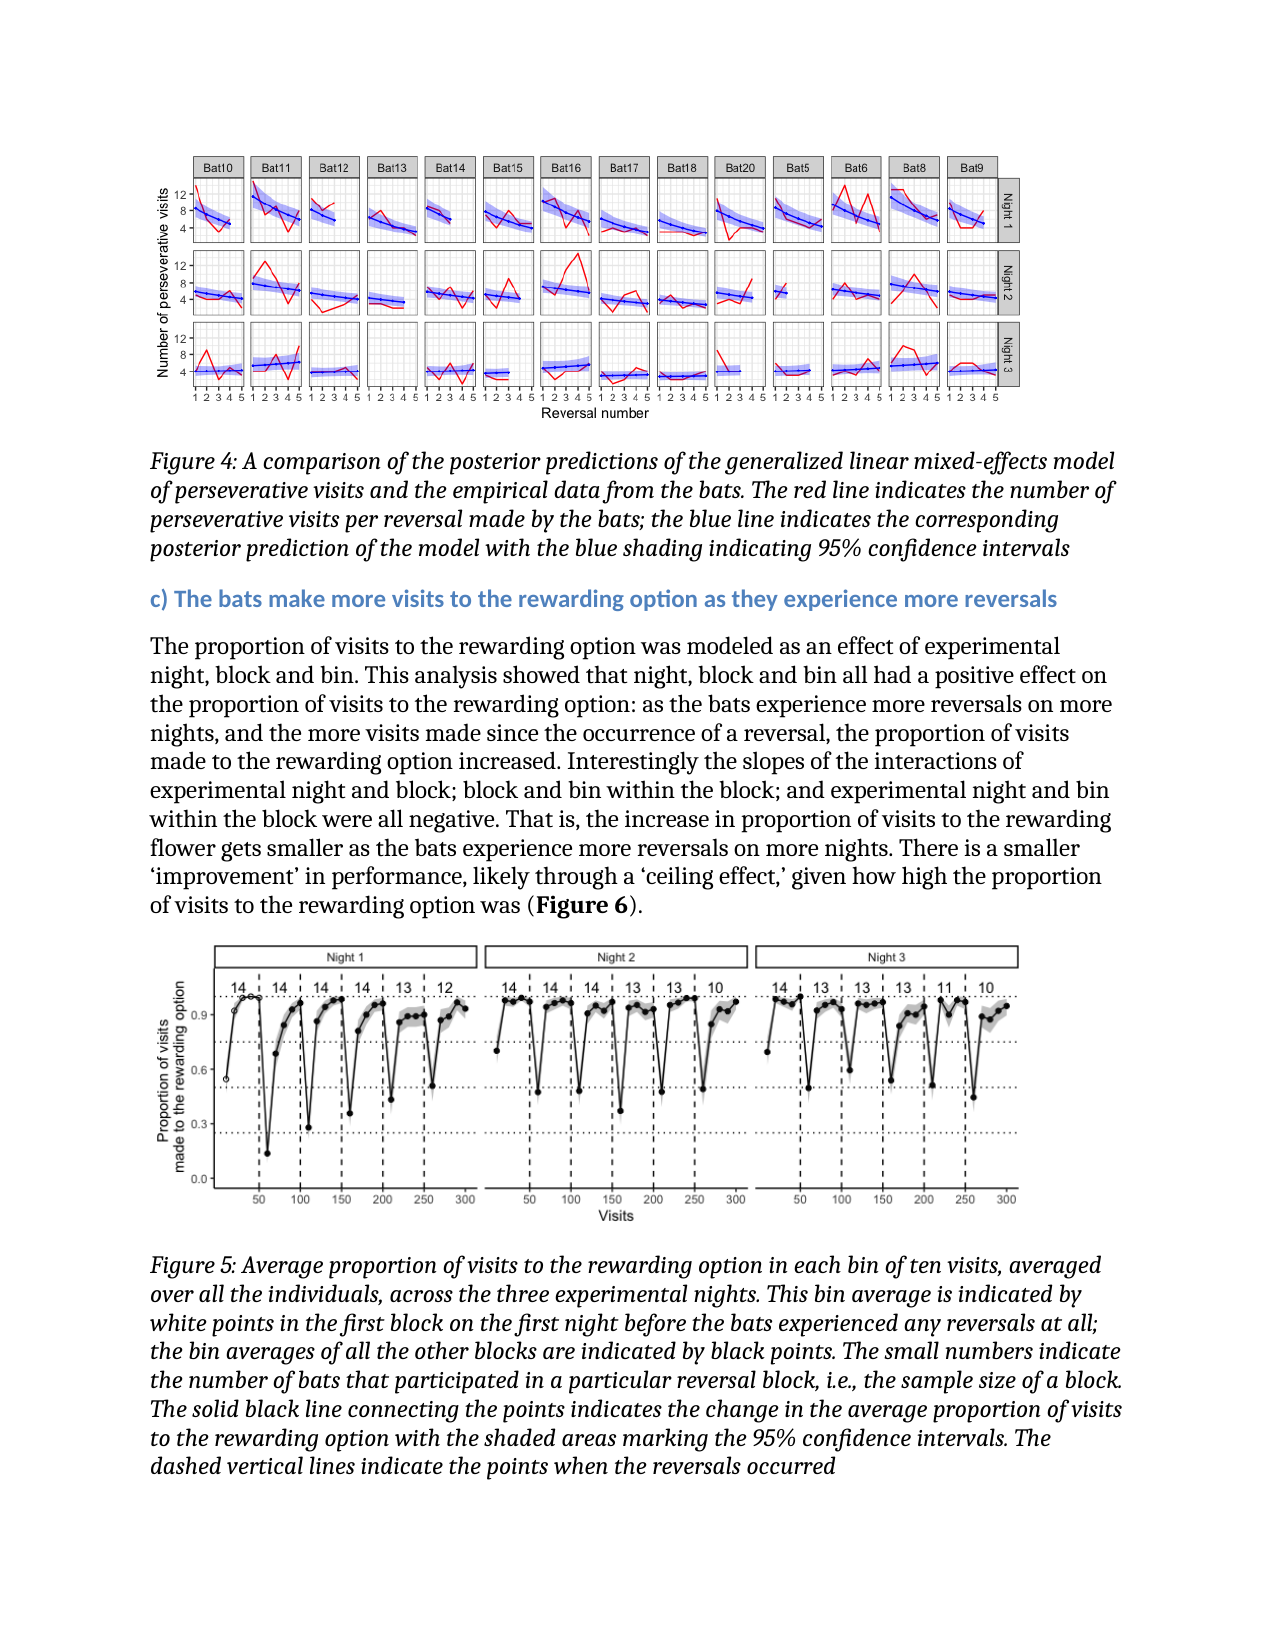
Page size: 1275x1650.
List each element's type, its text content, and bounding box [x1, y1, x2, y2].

text Figure 4: A comparison of the posterior predictions of the generalized linear mixed-effects model of perseverative visits and the empirical data from the bats. The red line indicates the number of perseverative visits per reversal made by the bats; the blue line indicates the corresponding posterior prediction of the model with the blue shading indicating 95% confidence intervals [150, 447, 1125, 562]
subtitle c) The bats make more visits to the rewarding option as they experience more reversals [150, 583, 1125, 613]
picture [150, 150, 1025, 427]
text Figure 5: Average proportion of visits to the rewarding option in each bin of ten visits, averaged over all the individuals, across the three experimental nights. This bin average is indicated by white points in the first block on the first night before the bats experienced any reversals at all; the bin averages of all the other blocks are indicated by black points. The small numbers indicate the number of bats that participated in a particular reversal block, i.e., the sample size of a block. The solid black line connecting the points indicates the change in the average proportion of visits to the rewarding option with the shaded areas marking the 95% confidence intervals. The dashed vertical lines indicate the points when the reversals occurred [150, 1251, 1125, 1481]
text The proportion of visits to the rewarding option was modeled as an effect of experimental night, block and bin. This analysis showed that night, block and bin all had a positive effect on the proportion of visits to the rewarding option: as the bats experience more reversals on more nights, and the more visits made since the occurrence of a reversal, the proportion of visits made to the rewarding option increased. Interestingly the slopes of the interactions of experimental night and block; block and bin within the block; and experimental night and bin within the block were all negative. That is, the increase in proportion of visits to the rewarding flower gets smaller as the bats experience more reversals on more nights. There is a smaller ‘improvement’ in performance, likely through a ‘ceiling effect,’ given how high the proportion of visits to the rewarding option was (Figure 6). [150, 632, 1125, 920]
picture [150, 938, 1025, 1231]
